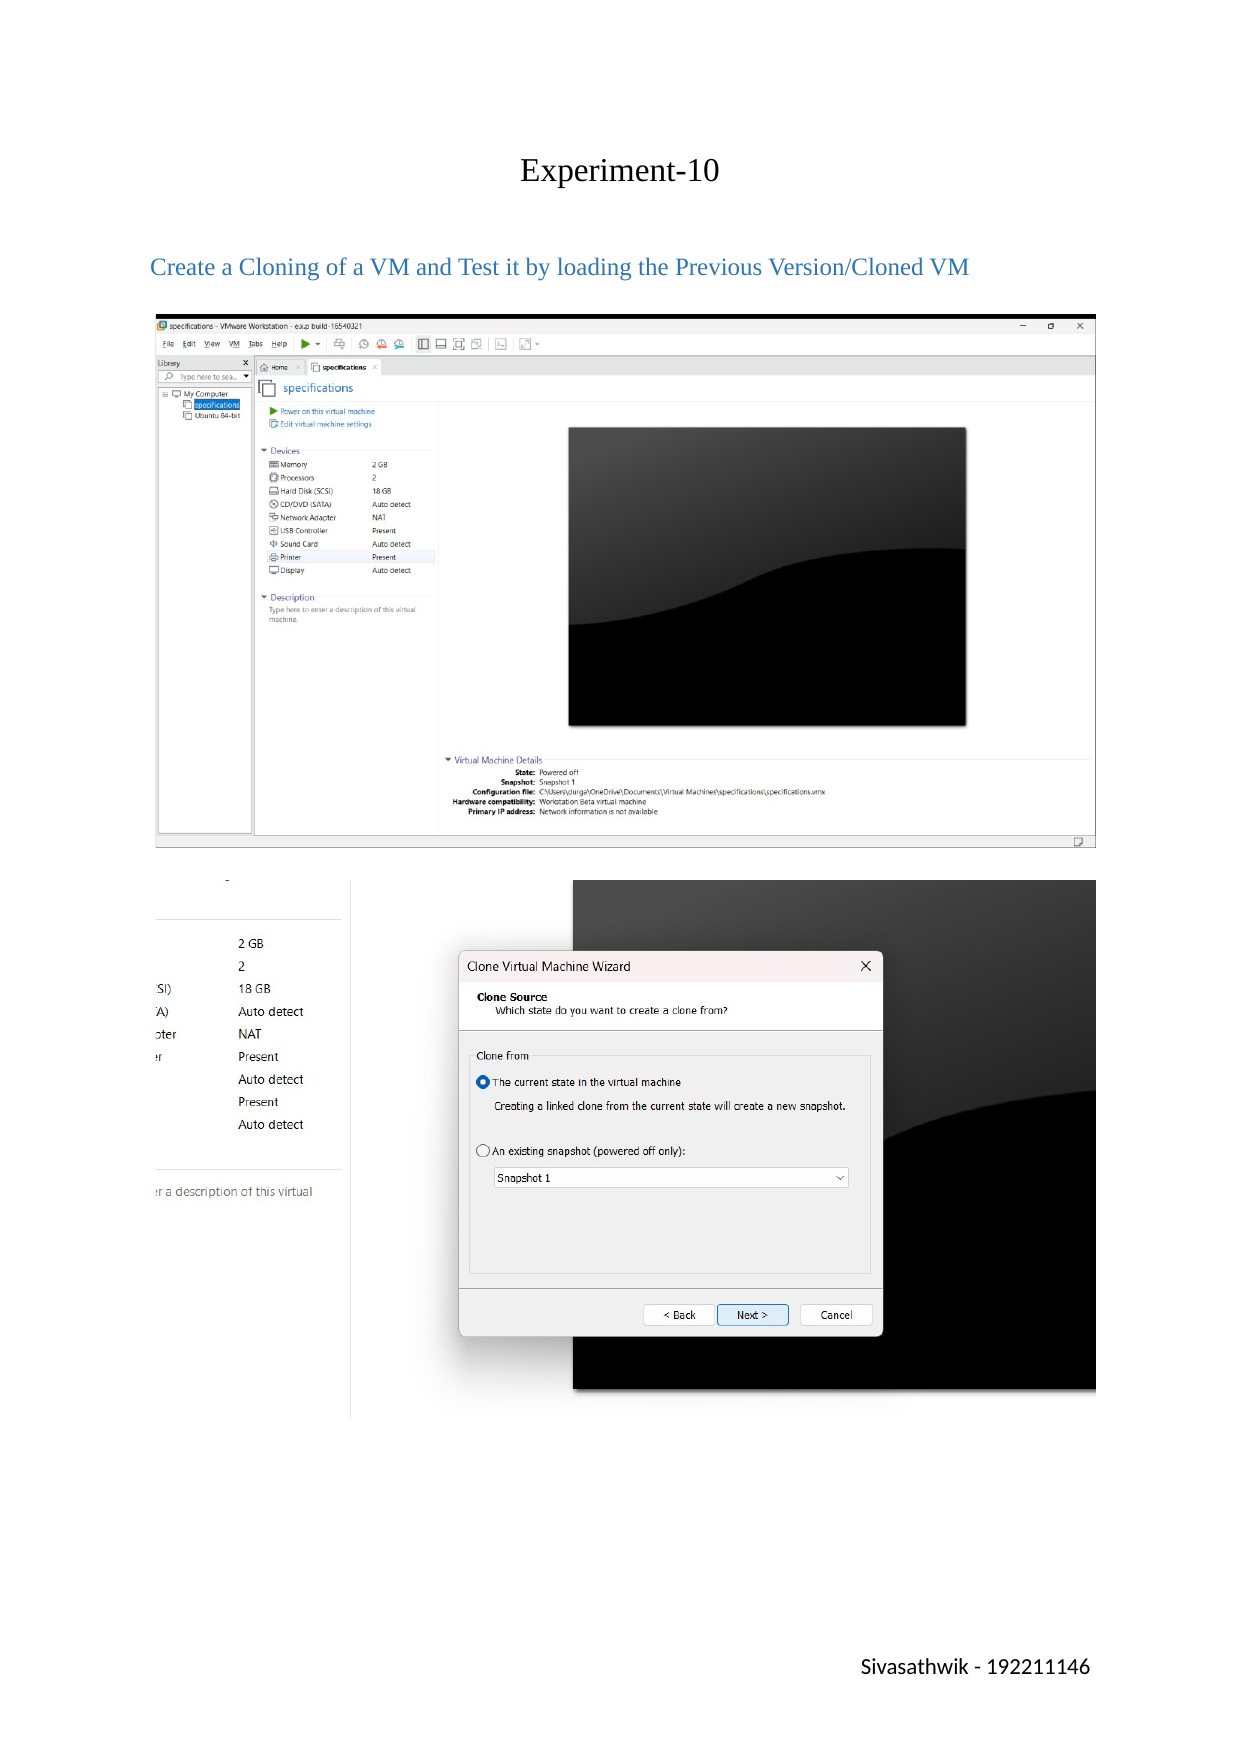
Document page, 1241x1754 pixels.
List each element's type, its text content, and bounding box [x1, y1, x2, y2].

text Create a Cloning of a VM and Test it by loading the Previous Version/Cloned VM [150, 252, 1096, 280]
picture [155, 880, 1096, 1418]
picture [155, 314, 1096, 848]
text Experiment-10 [150, 150, 1090, 188]
